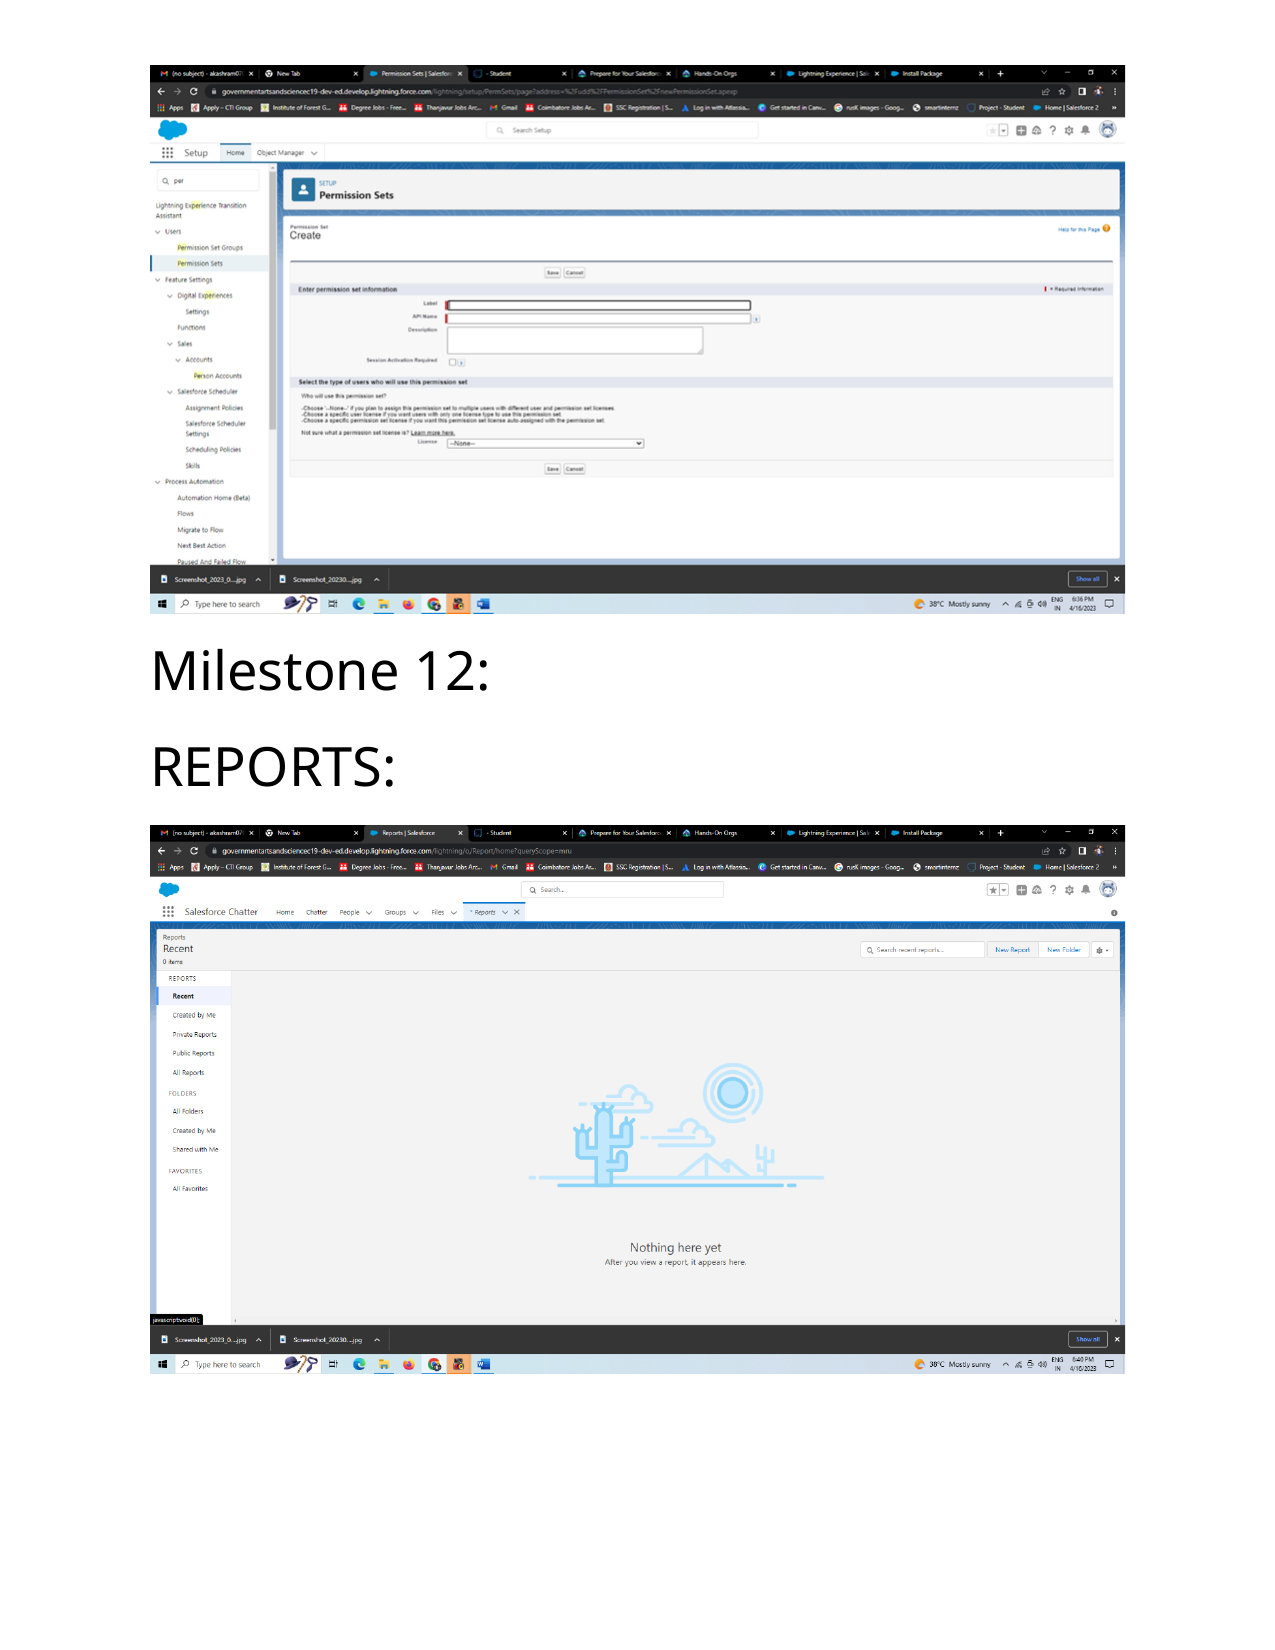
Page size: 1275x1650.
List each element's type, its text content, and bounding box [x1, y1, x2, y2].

text REPORTS: [150, 729, 1172, 802]
picture [150, 825, 1125, 1374]
picture [150, 65, 1125, 614]
text Milestone 12: [150, 632, 1125, 706]
